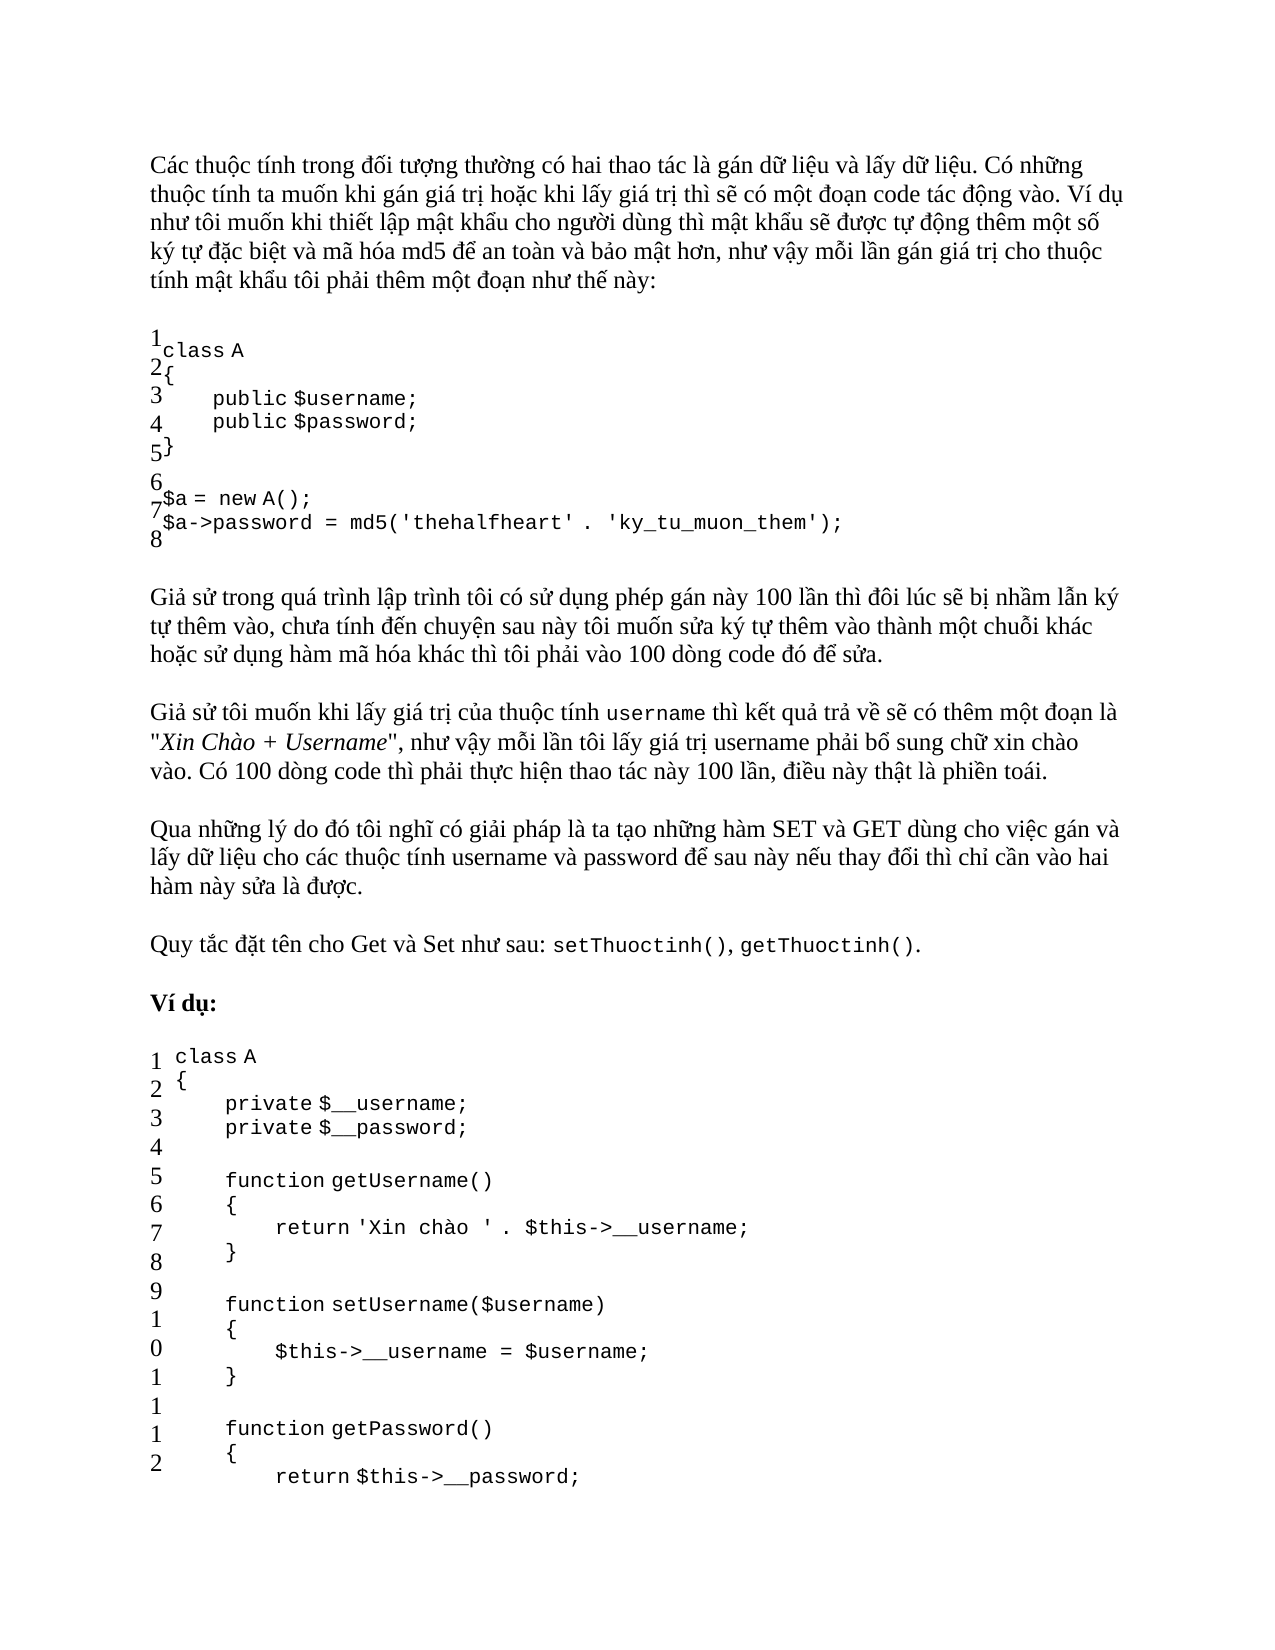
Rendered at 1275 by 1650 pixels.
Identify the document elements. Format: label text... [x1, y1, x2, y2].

text Các thuộc tính trong đối tượng thường có hai thao tác là gán dữ liệu và lấy dữ liệu. Có những thuộc tính ta muốn khi gán giá trị hoặc khi lấy giá trị thì sẽ có một đoạn code tác động vào. Ví dụ như tôi muốn khi thiết lập mật khẩu cho người dùng thì mật khẩu sẽ được tự động thêm một số ký tự đặc biệt và mã hóa md5 để an toàn và bảo mật hơn, như vậy mỗi lần gán giá trị cho thuộc tính mật khẩu tôi phải thêm một đoạn như thế này: [150, 150, 1125, 294]
text Giả sử trong quá trình lập trình tôi có sử dụng phép gán này 100 lần thì đôi lúc sẽ bị nhầm lẫn ký tự thêm vào, chưa tính đến chuyện sau này tôi muốn sửa ký tự thêm vào thành một chuỗi khác hoặc sử dụng hàm mã hóa khác thì tôi phải vào 100 dòng code đó để sửa. [150, 582, 1125, 668]
text Quy tắc đặt tên cho Get và Set như sau: setThuoctinh(), getThuoctinh(). [150, 929, 1125, 959]
table_header class A { public $username; public $password; } $a = new A(); $a->password = md5('thehalfheart' . 'ky_tu_muon_them'); [163, 323, 844, 553]
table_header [150, 1046, 175, 1489]
text Qua những lý do đó tôi nghĩ có giải pháp là ta tạo những hàm SET và GET dùng cho việc gán và lấy dữ liệu cho các thuộc tính username và password để sau này nếu thay đổi thì chỉ cần vào hai hàm này sửa là được. [150, 814, 1125, 900]
text Giả sử tôi muốn khi lấy giá trị của thuộc tính username thì kết quả trả về sẽ có thêm một đoạn là "Xin Chào + Username", như vậy mỗi lần tôi lấy giá trị username phải bổ sung chữ xin chào vào. Có 100 dòng code thì phải thực hiện thao tác này 100 lần, điều này thật là phiền toái. [150, 697, 1125, 784]
text Ví dụ: [150, 988, 1125, 1017]
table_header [175, 1046, 938, 1489]
